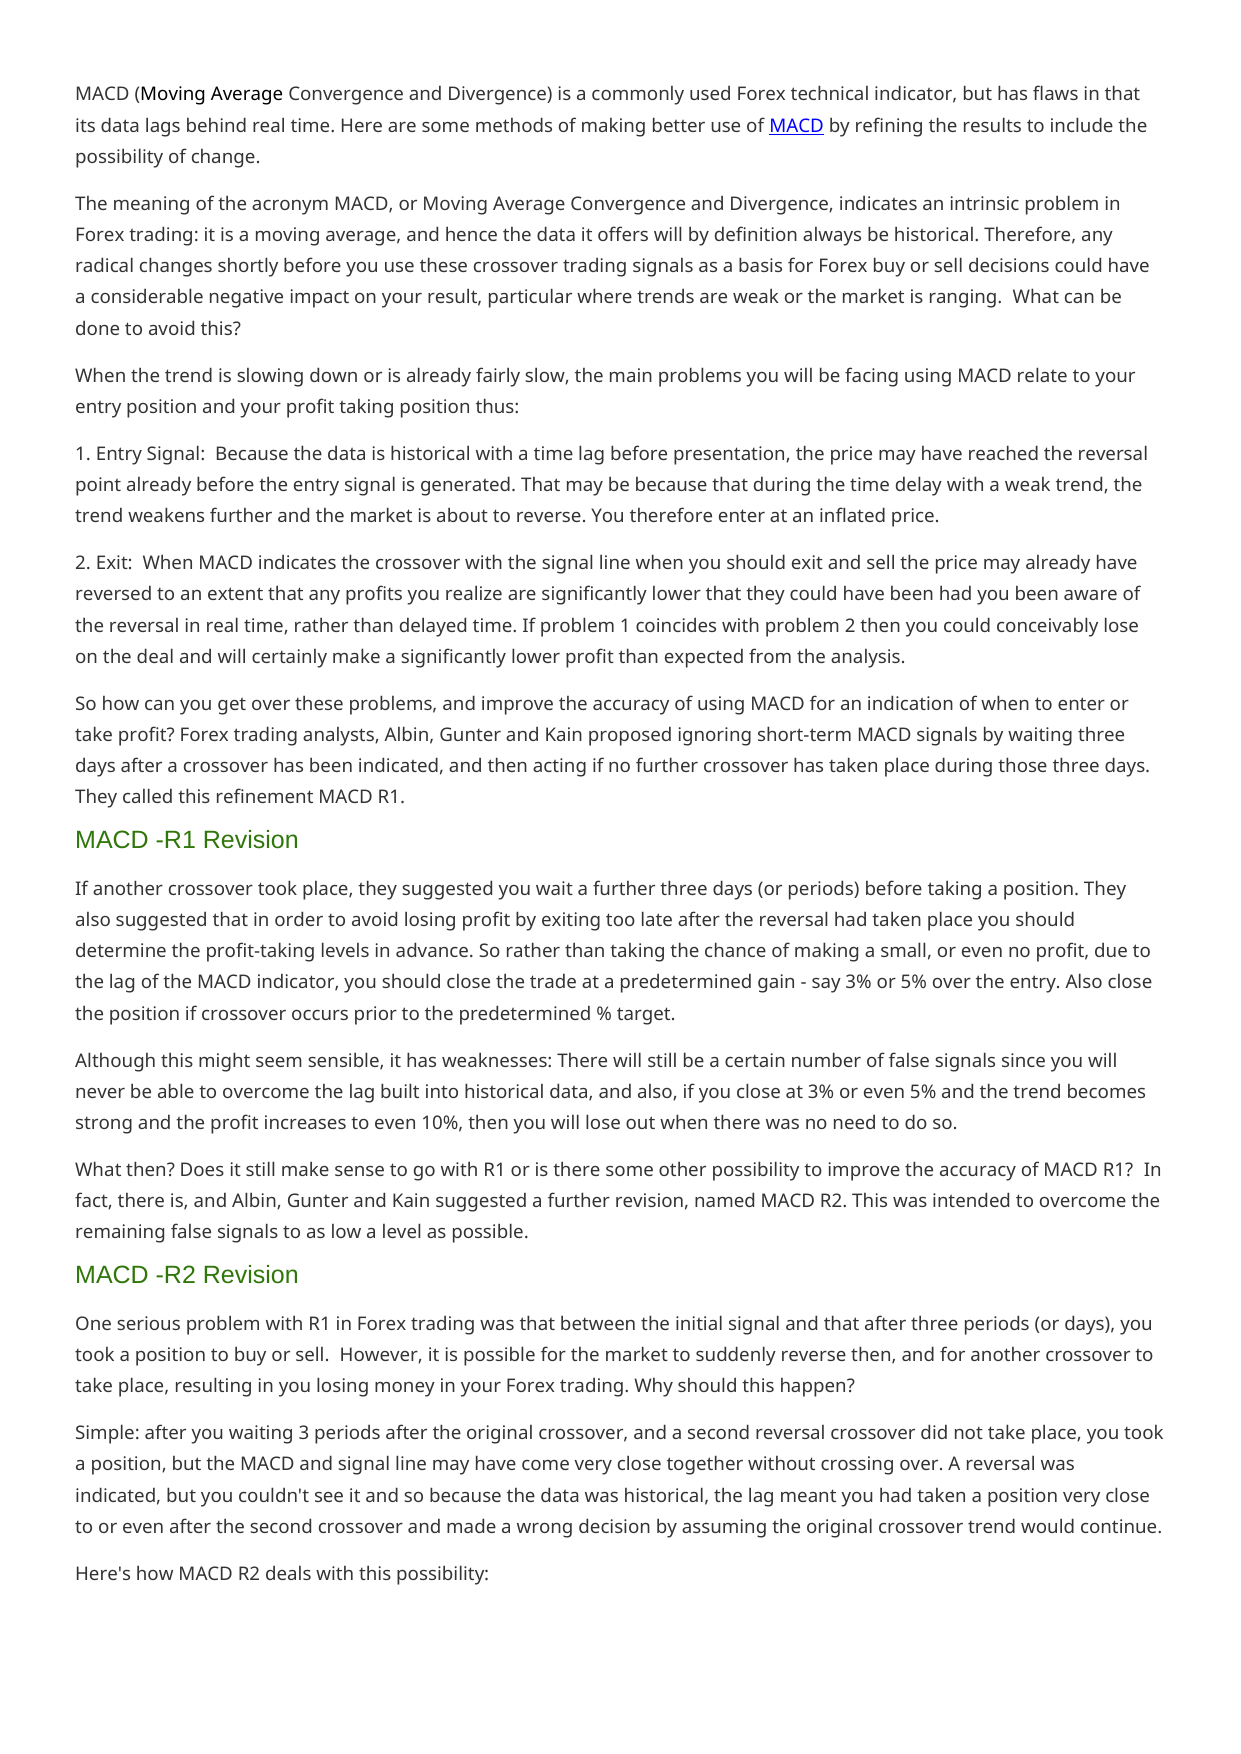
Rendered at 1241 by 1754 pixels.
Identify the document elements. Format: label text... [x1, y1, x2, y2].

text Simple: after you waiting 3 periods after the original crossover, and a second reversal crossover did not take place, you took a position, but the MACD and signal line may have come very close together without crossing over. A reversal was indicated, but you couldn't see it and so because the data was historical, the lag meant you had taken a position very close to or even after the second crossover and made a wrong decision by assuming the original crossover trend would continue. [75, 1414, 1165, 1539]
subtitle MACD -R1 Revision [75, 825, 1165, 854]
text What then? Does it still make sense to go with R1 or is there some other possibility to improve the accuracy of MACD R1? In fact, there is, and Albin, Gunter and Kain suggested a further revision, named MACD R2. This was intended to overcome the remaining false signals to as low a level as possible. [75, 1151, 1165, 1244]
text The meaning of the acronym MACD, or Moving Average Convergence and Divergence, indicates an intrinsic problem in Forex trading: it is a moving average, and hence the data it offers will by definition always be historical. Therefore, any radical changes shortly before you use these crossover trading signals as a basis for Forex buy or sell decisions could have a considerable negative impact on your result, particular where trends are weak or the market is ranging. What can be done to avoid this? [75, 184, 1165, 341]
text Here's how MACD R2 deals with this possibility: [75, 1554, 1165, 1586]
text 1. Entry Signal: Because the data is historical with a time lag before presentation, the price may have reached the reversal point already before the entry signal is generated. That may be because that during the time delay with a weak trend, the trend weakens further and the market is about to reverse. You therefore enter at an inflated price. [75, 434, 1165, 528]
text MACD (Moving Average Convergence and Divergence) is a commonly used Forex technical indicator, but has flaws in that its data lags behind real time. Here are some methods of making better use of MACD by refining the results to include the possibility of change. [75, 75, 1165, 169]
text If another crossover took place, they suggested you wait a further three days (or periods) before taking a position. They also suggested that in order to avoid losing profit by exiting too late after the reversal had taken place you should determine the profit-taking levels in advance. So rather than taking the chance of making a small, or even no profit, due to the lag of the MACD indicator, you should close the trade at a predetermined gain - say 3% or 5% over the entry. Also close the position if crossover occurs prior to the predetermined % target. [75, 869, 1165, 1026]
text Although this might seem sensible, it has weaknesses: There will still be a certain number of false signals since you will never be able to overcome the lag built into historical data, and also, if you close at 3% or even 5% and the trend becomes strong and the profit increases to even 10%, then you will lose out when there was no need to do so. [75, 1041, 1165, 1135]
text So how can you get over these problems, and improve the accuracy of using MACD for an indication of when to enter or take profit? Forex trading analysts, Albin, Gunter and Kain proposed ignoring short-term MACD signals by waiting three days after a crossover has been indicated, and then acting if no further crossover has taken place during those three days. They called this refinement MACD R1. [75, 684, 1165, 809]
subtitle MACD -R2 Revision [75, 1260, 1165, 1289]
text 2. Exit: When MACD indicates the crossover with the signal line when you should exit and sell the price may already have reversed to an extent that any profits you realize are significantly lower that they could have been had you been aware of the reversal in real time, rather than delayed time. If problem 1 coincides with problem 2 then you could conceivably lose on the deal and will certainly make a significantly lower profit than expected from the analysis. [75, 544, 1165, 669]
text When the trend is slowing down or is already fairly slow, the main problems you will be facing using MACD relate to your entry position and your profit taking position thus: [75, 356, 1165, 419]
text One serious problem with R1 in Forex trading was that between the initial signal and that after three periods (or days), you took a position to buy or sell. However, it is possible for the market to suddenly reverse then, and for another crossover to take place, resulting in you losing money in your Forex trading. Why should this happen? [75, 1304, 1165, 1398]
